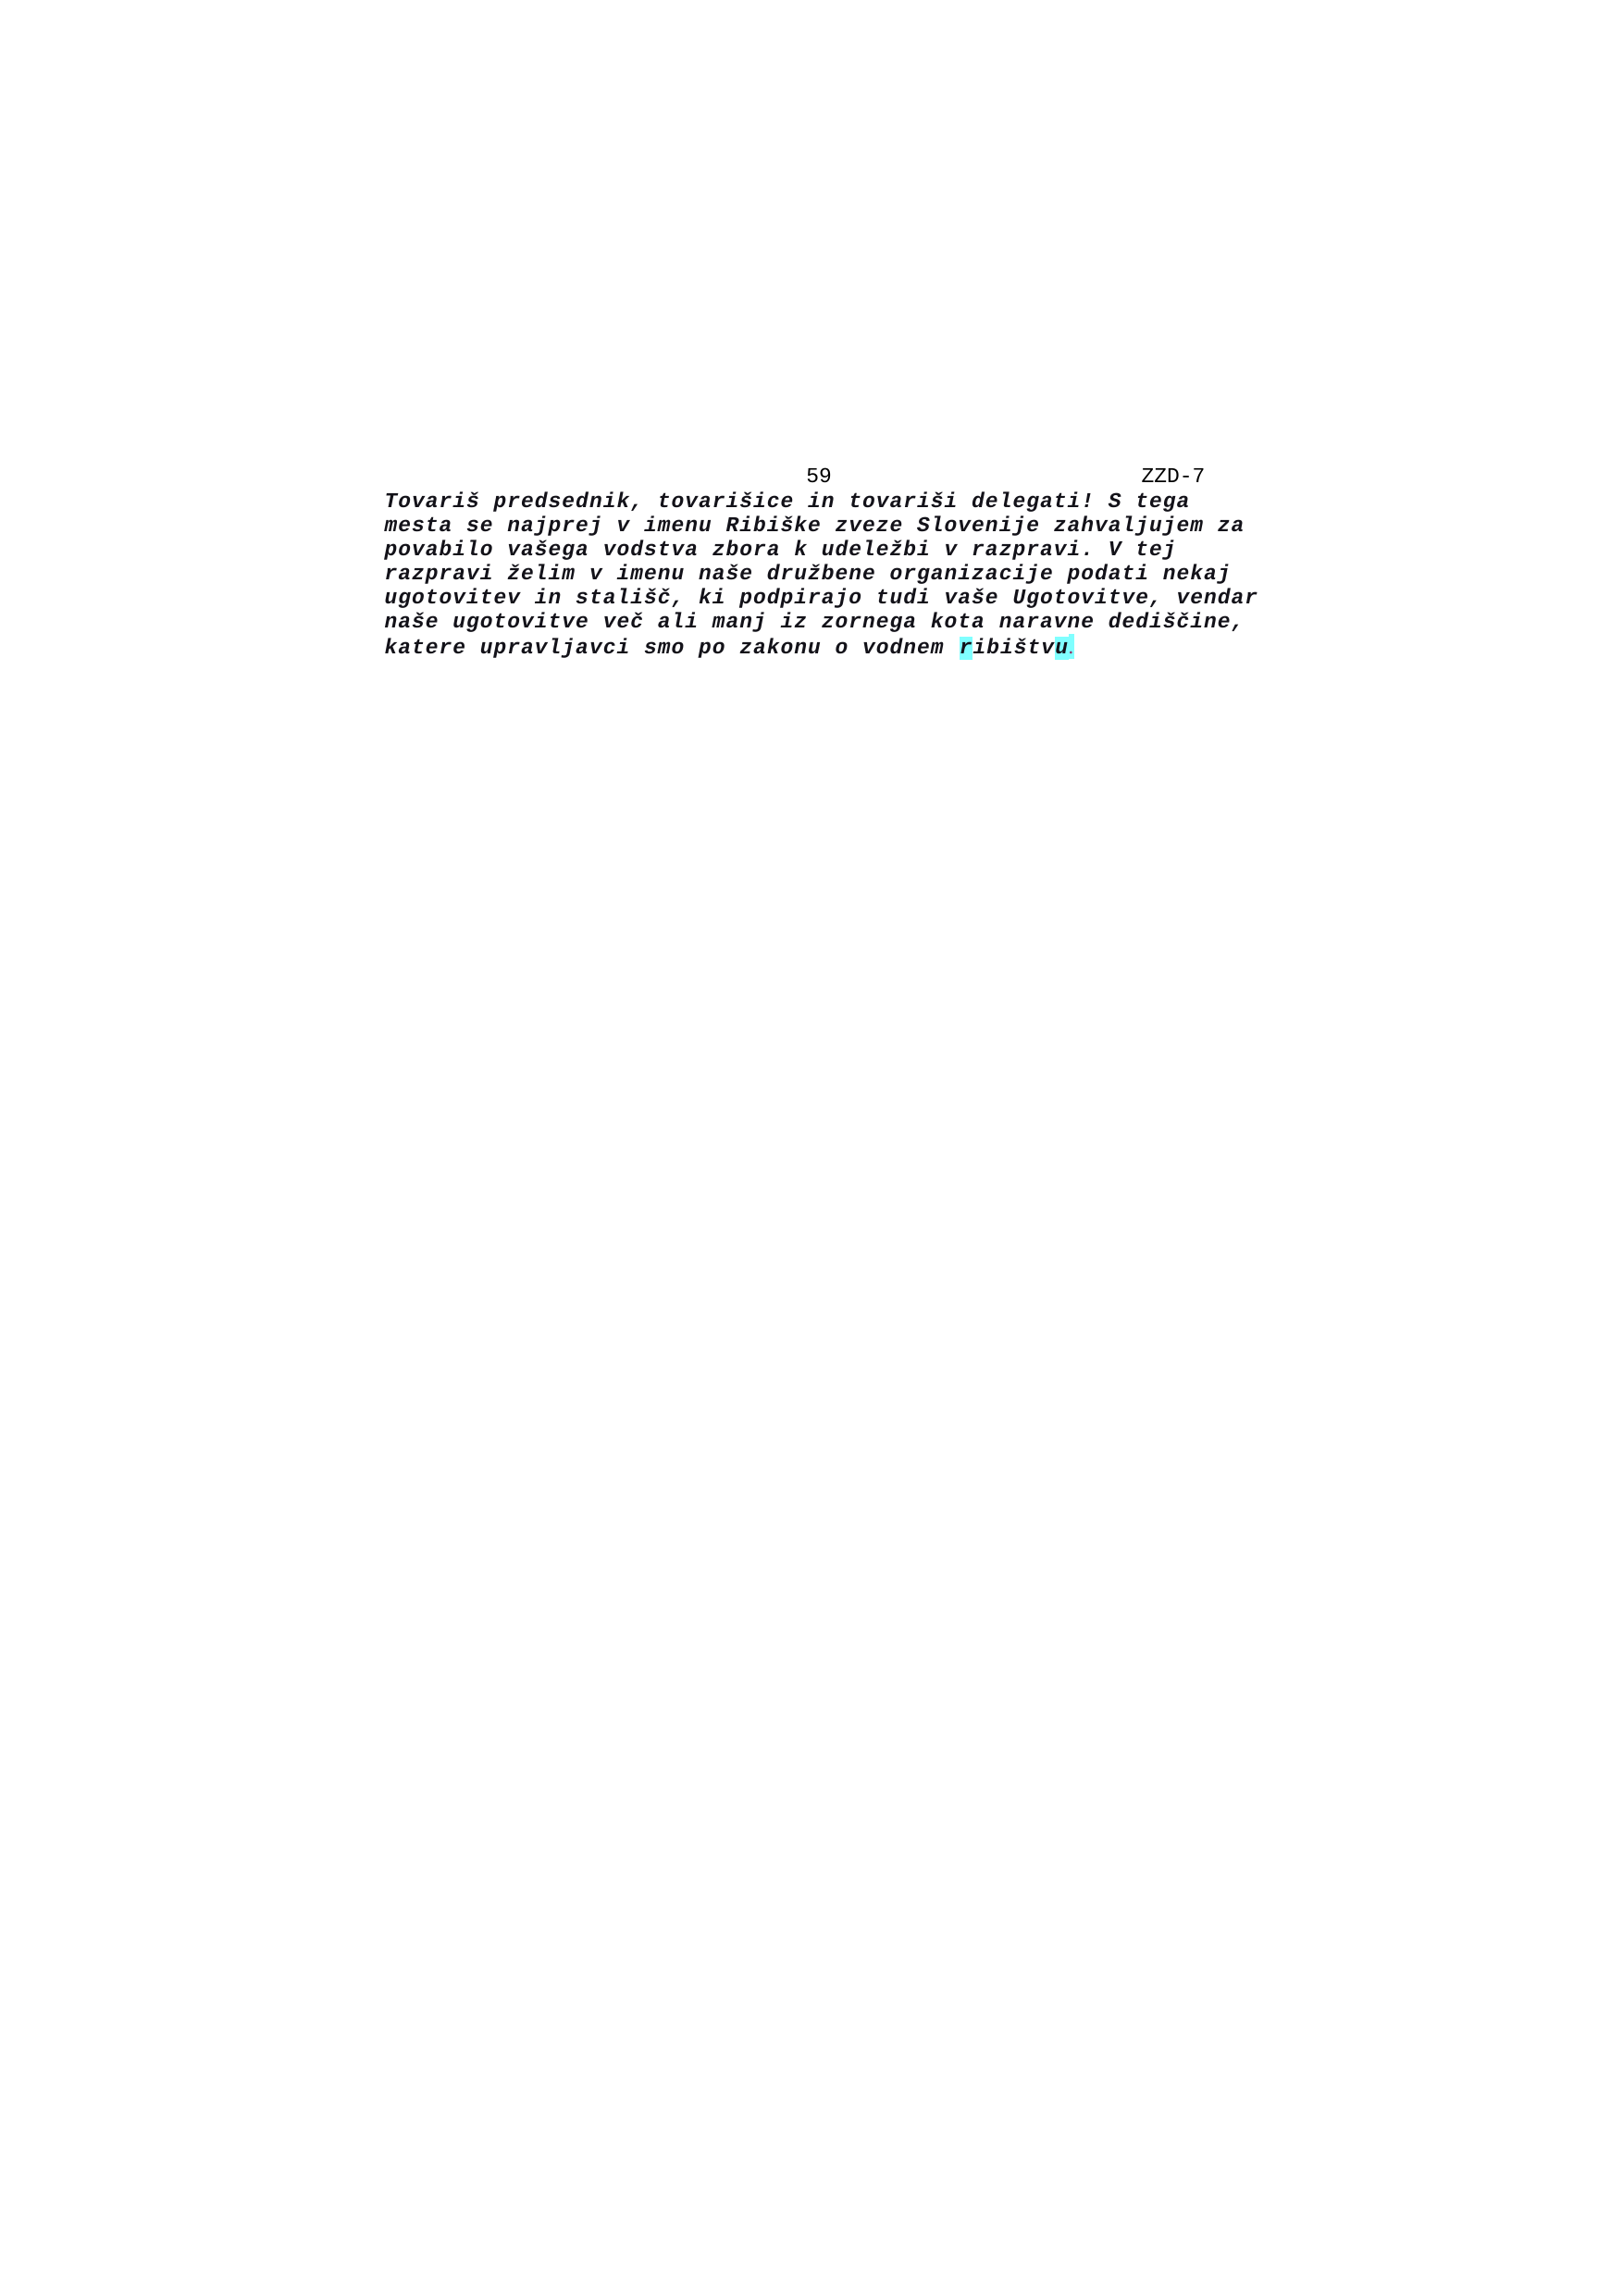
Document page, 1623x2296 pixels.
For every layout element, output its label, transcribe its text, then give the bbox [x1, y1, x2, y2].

text Tovariš predsednik, tovarišice in tovariši delegati! S tega mesta se najprej v imenu Ribiške zveze Slovenije zahvaljujem za povabilo vašega vodstva zbora k udeležbi v razpravi. V tej razpravi želim v imenu naše družbene organizacije podati nekaj ugotovitev in stališč, ki podpirajo tudi vaše Ugotovitve, vendar naše ugotovitve več ali manj iz zornega kota naravne dediščine, katere upravljavci smo po zakonu o vodnem ribištvu. [384, 490, 1269, 660]
